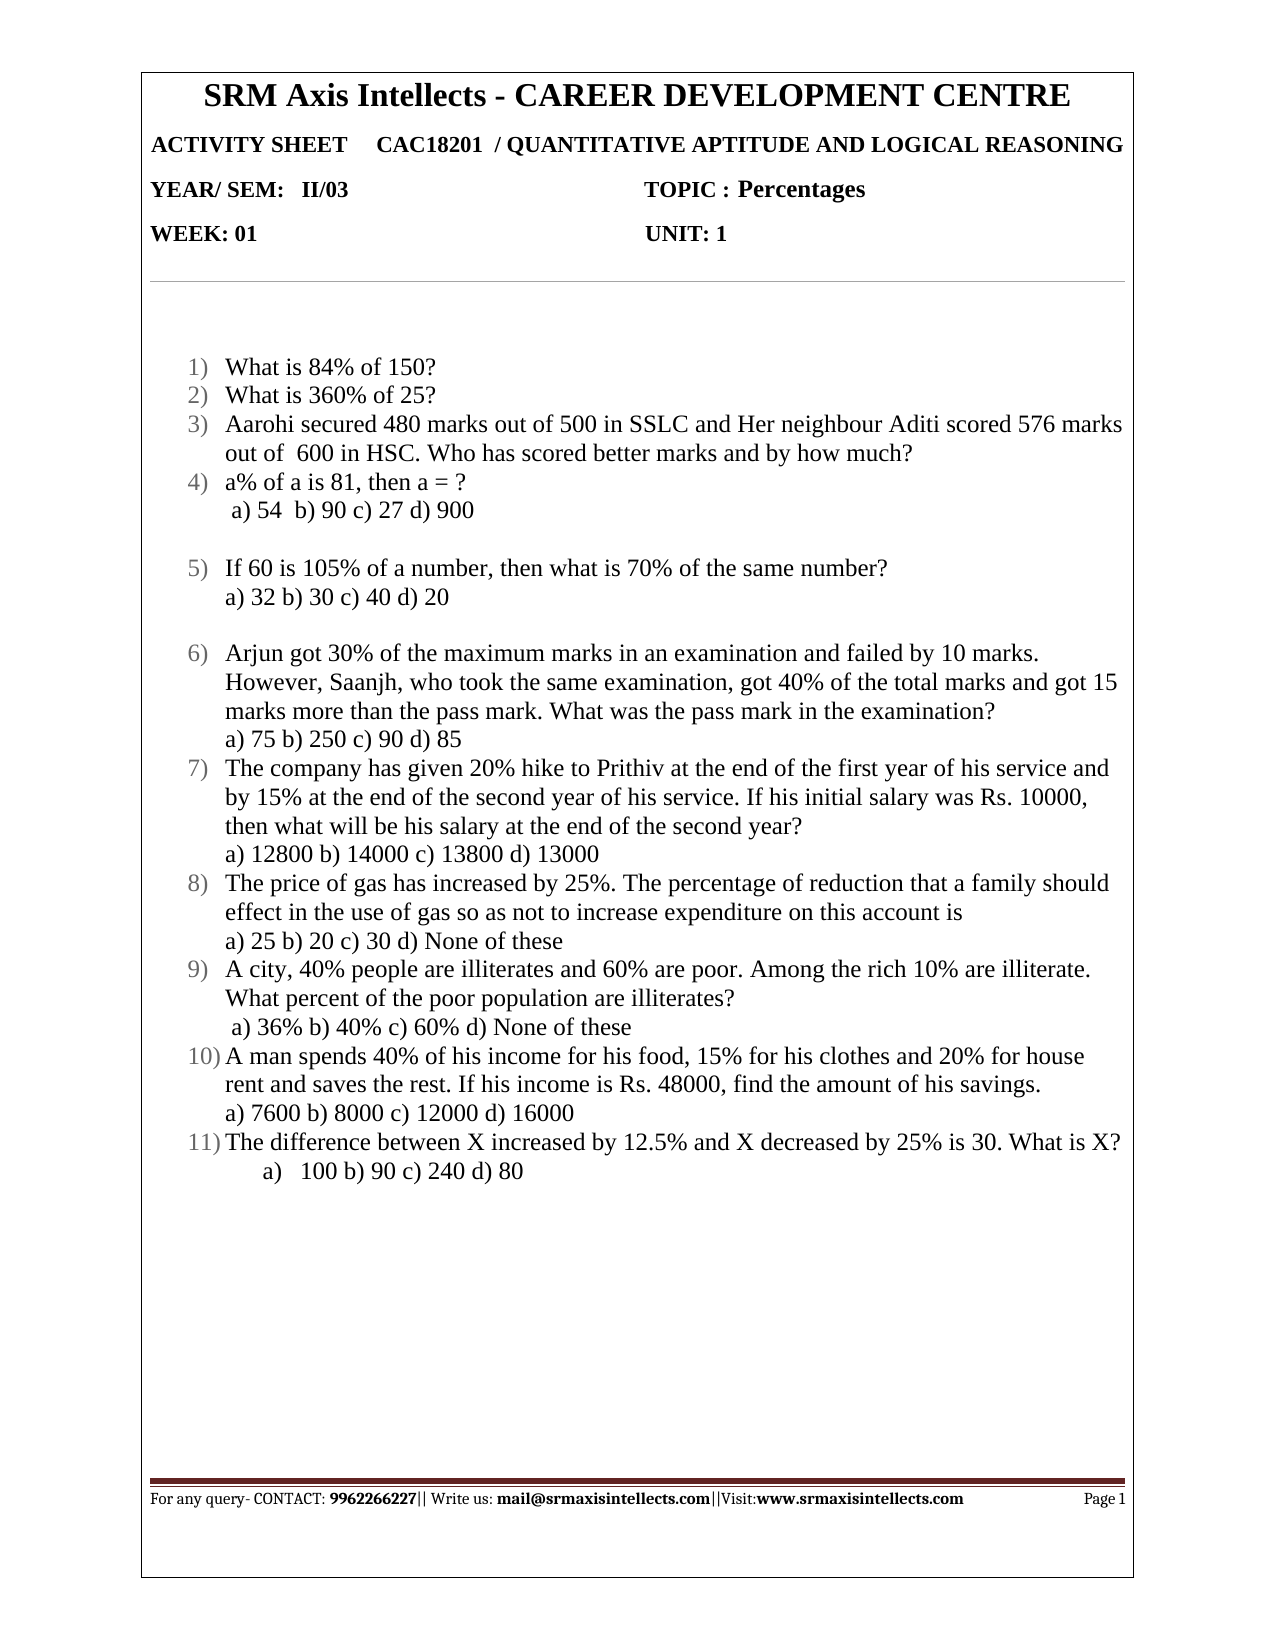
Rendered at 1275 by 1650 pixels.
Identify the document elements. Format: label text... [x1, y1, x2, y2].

list a) 25 b) 20 c) 30 d) None of these [225, 926, 1125, 954]
list a) 75 b) 250 c) 90 d) 85 [225, 724, 1125, 753]
list a) 54 b) 90 c) 27 d) 900 [225, 495, 1125, 524]
list a% of a is 81, then a = ? [187, 467, 1125, 495]
list What is 84% of 150? [187, 352, 1125, 380]
list 100 b) 90 c) 240 d) 80 [262, 1156, 1125, 1184]
list a) 7600 b) 8000 c) 12000 d) 16000 [225, 1098, 1125, 1127]
list Arjun got 30% of the maximum marks in an examination and failed by 10 marks. However, Saanjh, who took the same examination, got 40% of the total marks and got 15 marks more than the pass mark. What was the pass mark in the examination? [187, 638, 1125, 724]
list The difference between X increased by 12.5% and X decreased by 25% is 30. What is X? [187, 1127, 1125, 1156]
list The company has given 20% hike to Prithiv at the end of the first year of his service and by 15% at the end of the second year of his service. If his initial salary was Rs. 10000, then what will be his salary at the end of the second year? [187, 753, 1125, 839]
list A man spends 40% of his income for his food, 15% for his clothes and 20% for house rent and saves the rest. If his income is Rs. 48000, find the amount of his savings. [187, 1041, 1125, 1098]
list The price of gas has increased by 25%. The percentage of reduction that a family should effect in the use of gas so as not to increase expenditure on this account is [187, 868, 1125, 926]
list If 60 is 105% of a number, then what is 70% of the same number? [187, 553, 1125, 582]
list a) 12800 b) 14000 c) 13800 d) 13000 [225, 839, 1125, 868]
list a) 36% b) 40% c) 60% d) None of these [225, 1012, 1125, 1041]
list Aarohi secured 480 marks out of 500 in SSLC and Her neighbour Aditi scored 576 marks out of 600 in HSC. Who has scored better marks and by how much? [187, 409, 1125, 467]
text a) 32 b) 30 c) 40 d) 20 [187, 582, 1125, 610]
list What is 360% of 25? [187, 380, 1125, 409]
list A city, 40% people are illiterates and 60% are poor. Among the rich 10% are illiterate. What percent of the poor population are illiterates? [187, 954, 1125, 1012]
